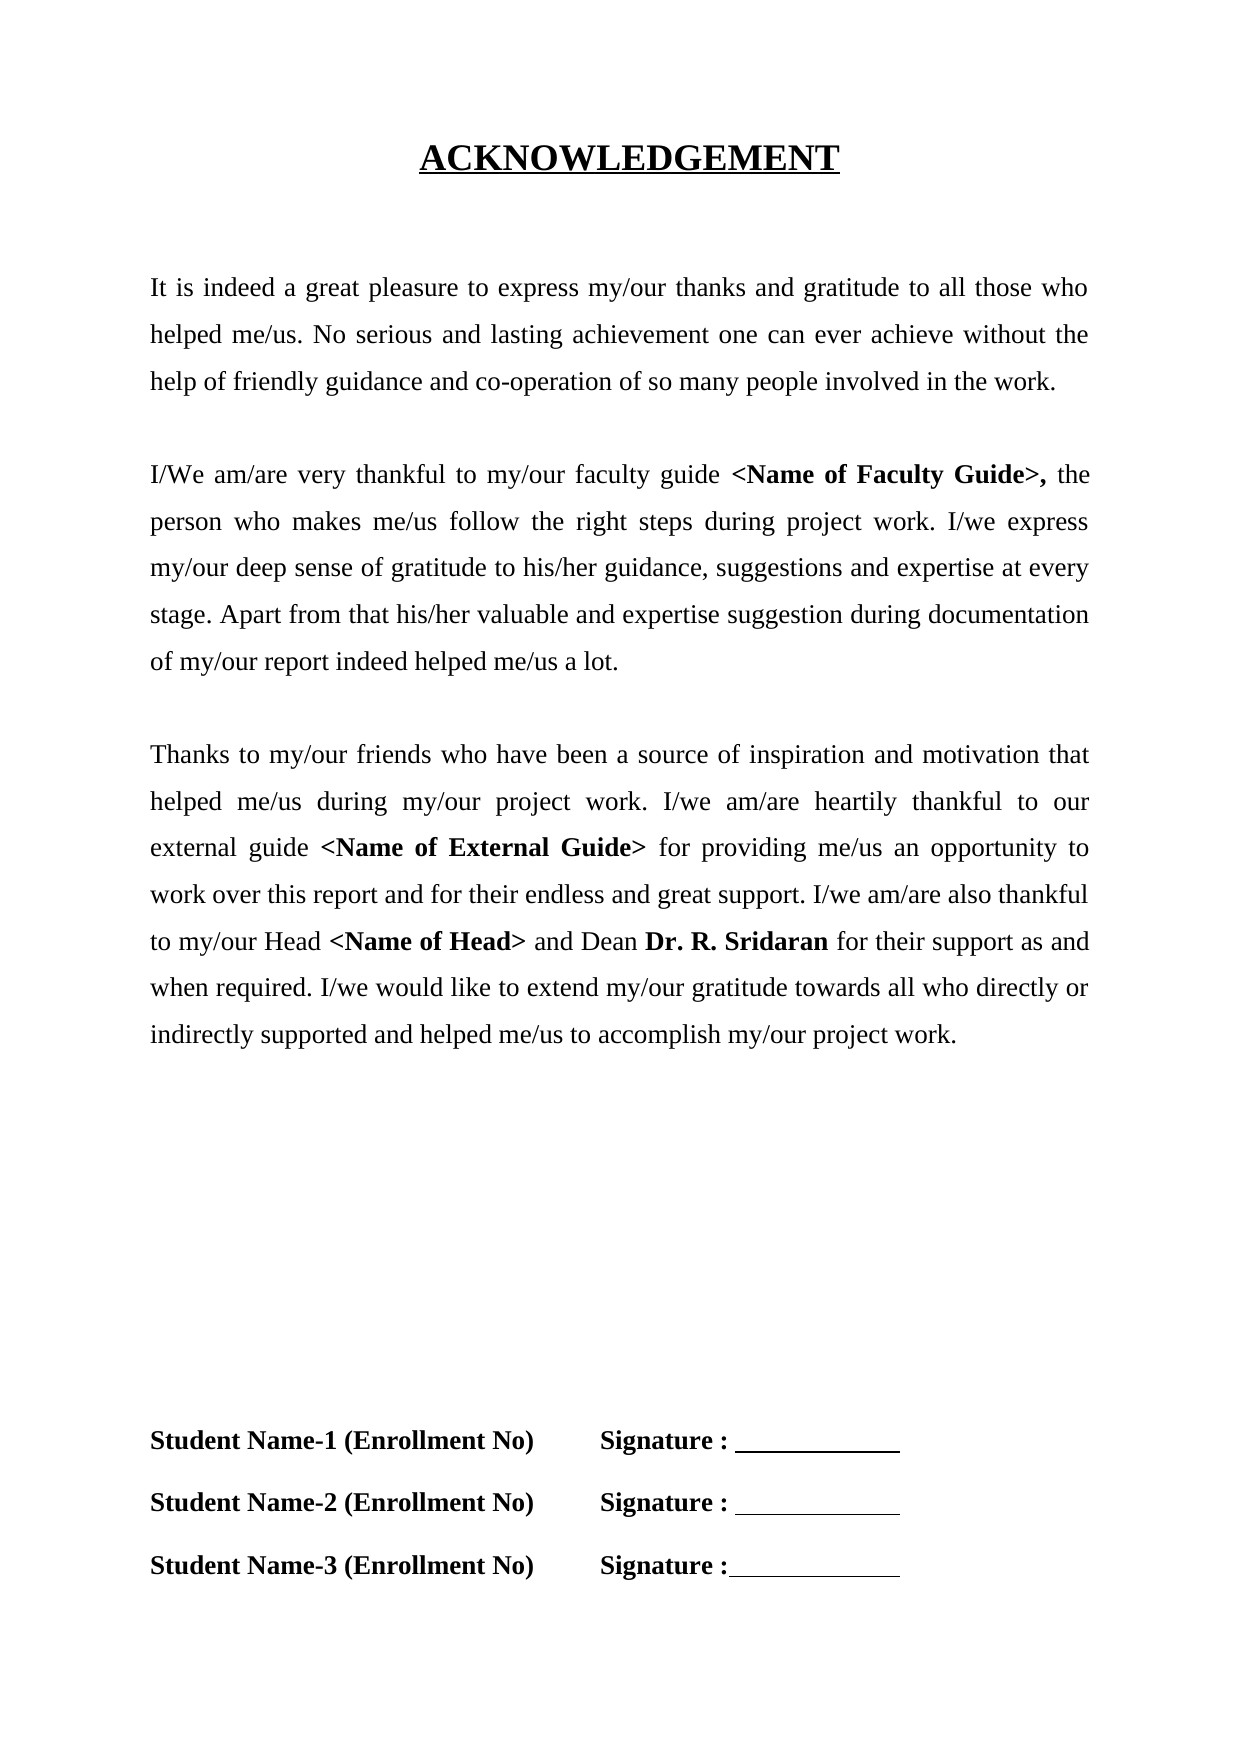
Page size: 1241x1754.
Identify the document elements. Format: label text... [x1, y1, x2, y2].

text Student Name-3 (Enrollment No) Signature : [150, 1549, 1090, 1580]
text Student Name-1 (Enrollment No) Signature : [150, 1424, 1090, 1455]
text I/We am/are very thankful to my/our faculty guide <Name of Faculty Guide>, the person who makes me/us follow the right steps during project work. I/we express my/our deep sense of gratitude to his/her guidance, suggestions and expertise at every stage. Apart from that his/her valuable and expertise suggestion during documentation of my/our report indeed helped me/us a lot. [150, 458, 1090, 676]
text Thanks to my/our friends who have been a source of inspiration and motivation that helped me/us during my/our project work. I/we am/are heartily thankful to our external guide <Name of External Guide> for providing me/us an opportunity to work over this report and for their endless and great support. I/we am/are also thankful to my/our Head <Name of Head> and Dean Dr. R. Sridaran for their support as and when required. I/we would like to extend my/our gratitude towards all who directly or indirectly supported and helped me/us to accomplish my/our project work. [150, 738, 1090, 1049]
text Student Name-2 (Enrollment No) Signature : [150, 1487, 1090, 1518]
text It is indeed a great pleasure to express my/our thanks and gratitude to all those who helped me/us. No serious and lasting achievement one can ever achieve without the help of friendly guidance and co-operation of so many people involved in the work. [150, 272, 1090, 396]
text ACKNOWLEDGEMENT [150, 135, 1109, 178]
